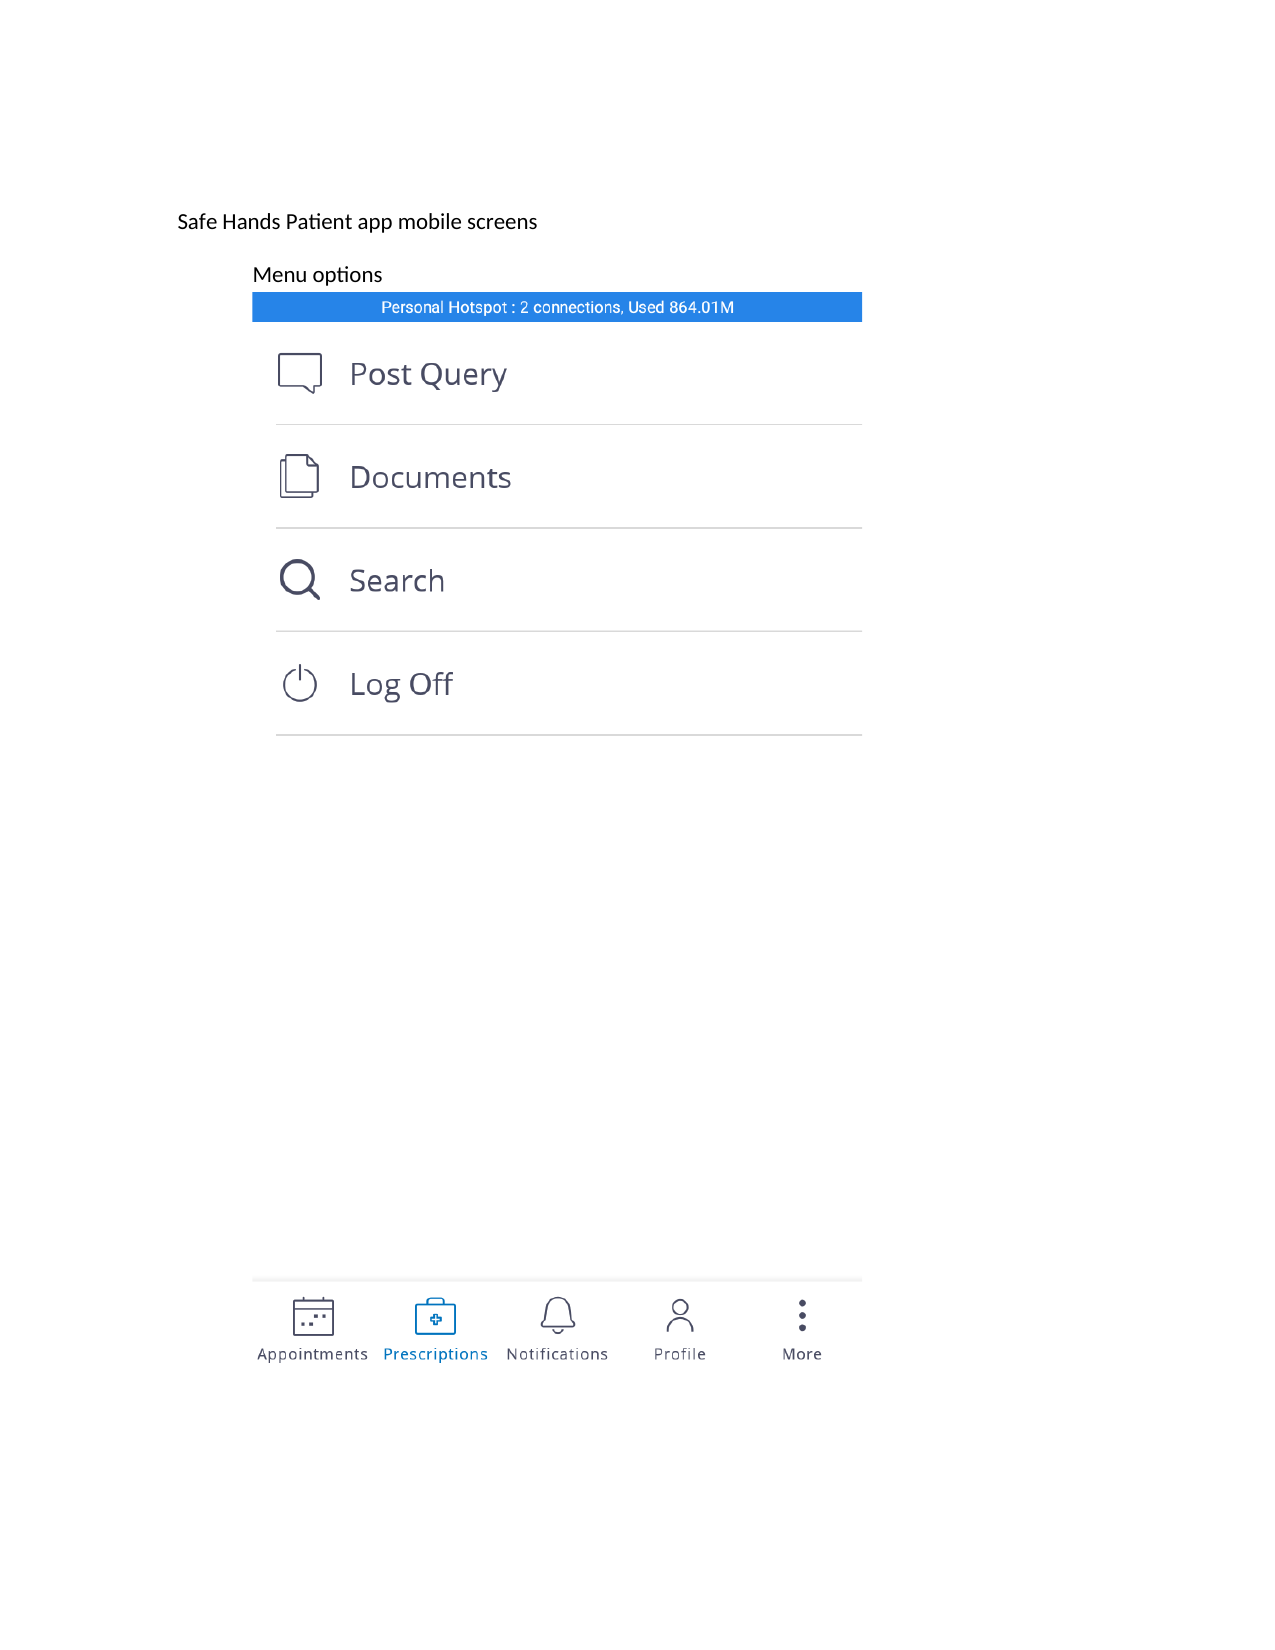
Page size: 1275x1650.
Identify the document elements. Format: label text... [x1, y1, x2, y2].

picture [252, 292, 863, 1376]
list Menu options [252, 260, 1098, 288]
text Safe Hands Patient app mobile screens [177, 207, 1098, 235]
